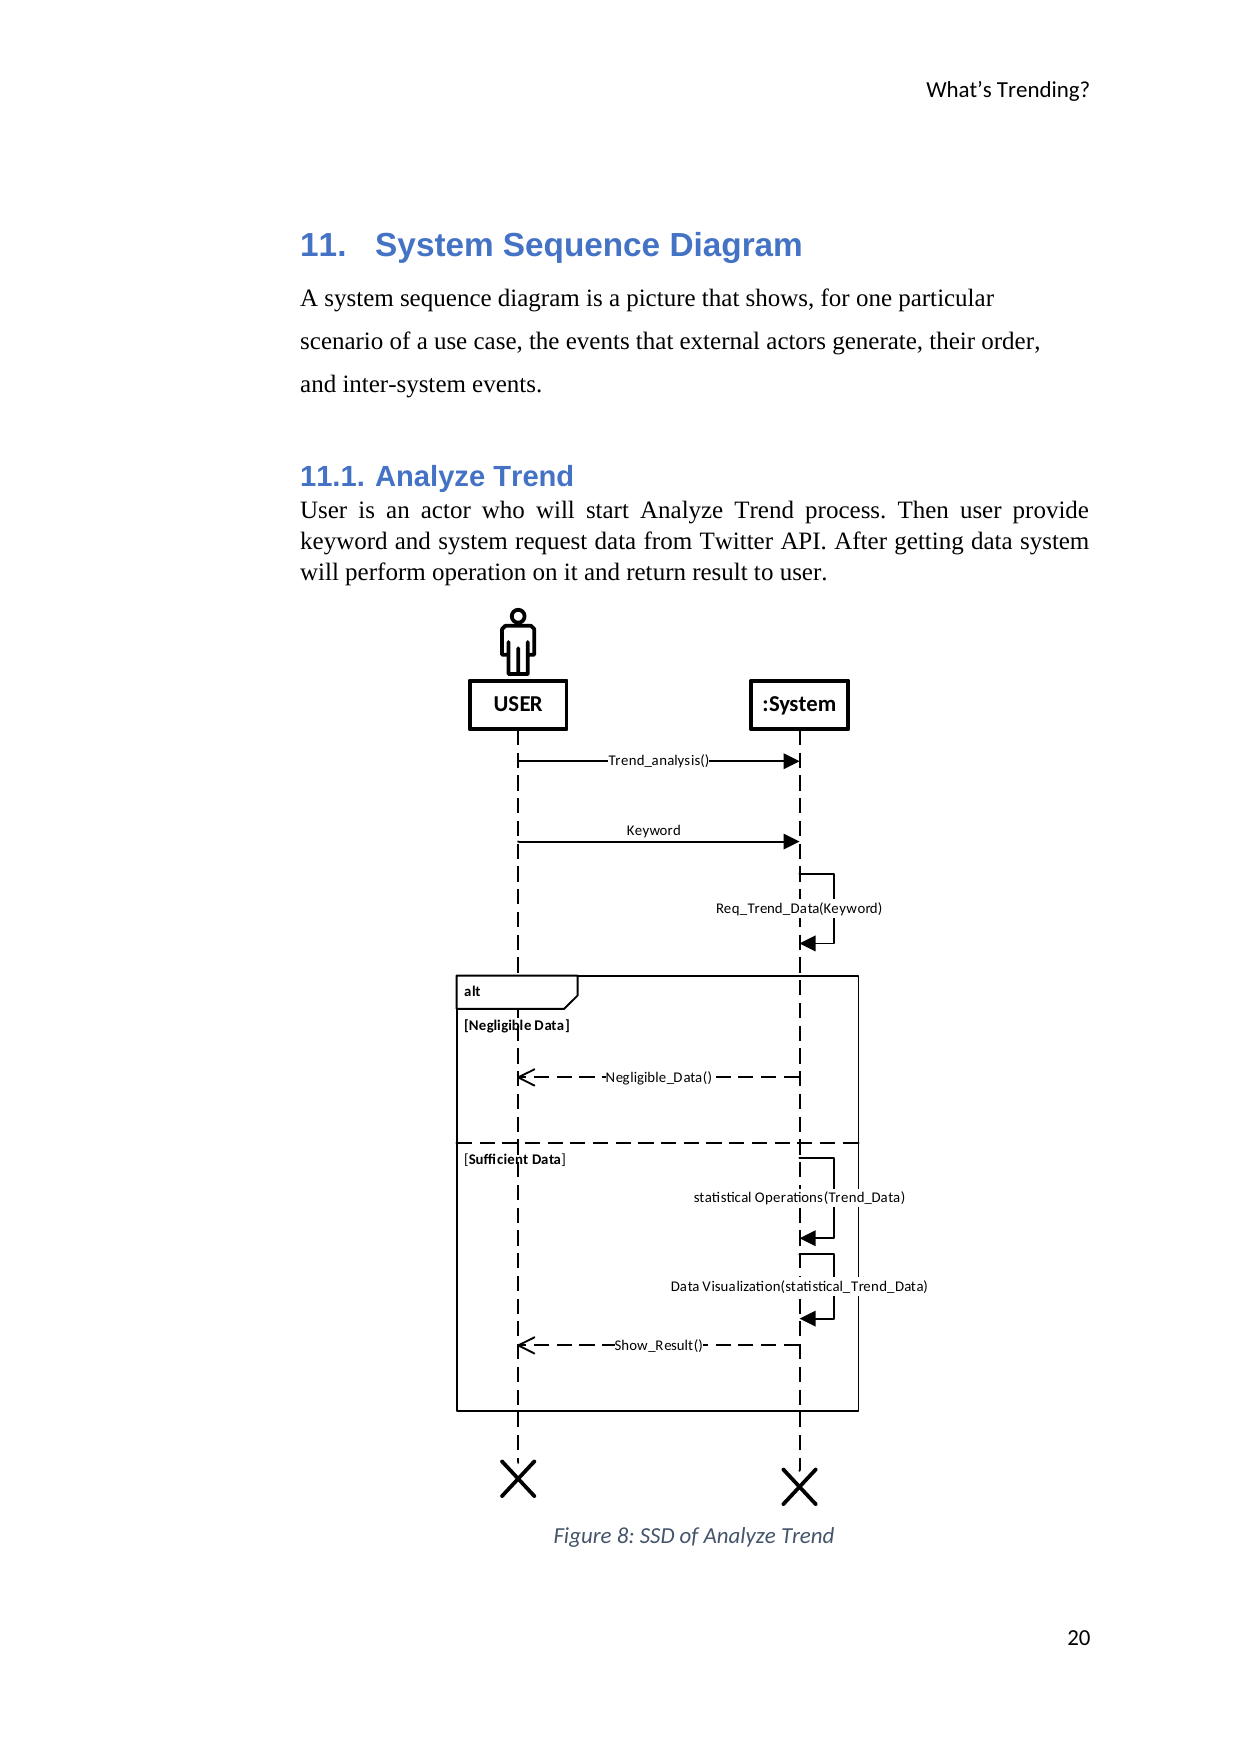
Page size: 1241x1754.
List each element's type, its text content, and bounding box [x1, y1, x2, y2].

text and inter-system events. [300, 369, 1090, 398]
text Figure 8: SSD of Analyze Trend [300, 1521, 1090, 1549]
subtitle System Sequence Diagram [300, 225, 1090, 263]
text A system sequence diagram is a picture that shows, for one particular [300, 283, 1090, 311]
text User is an actor who will start Analyze Trend process. Then user provide keyword and system request data from Twitter API. After getting data system will perform operation on it and return result to user. [300, 495, 1090, 586]
text scenario of a use case, the events that external actors generate, their order, [300, 326, 1090, 354]
subtitle Analyze Trend [300, 459, 1090, 493]
